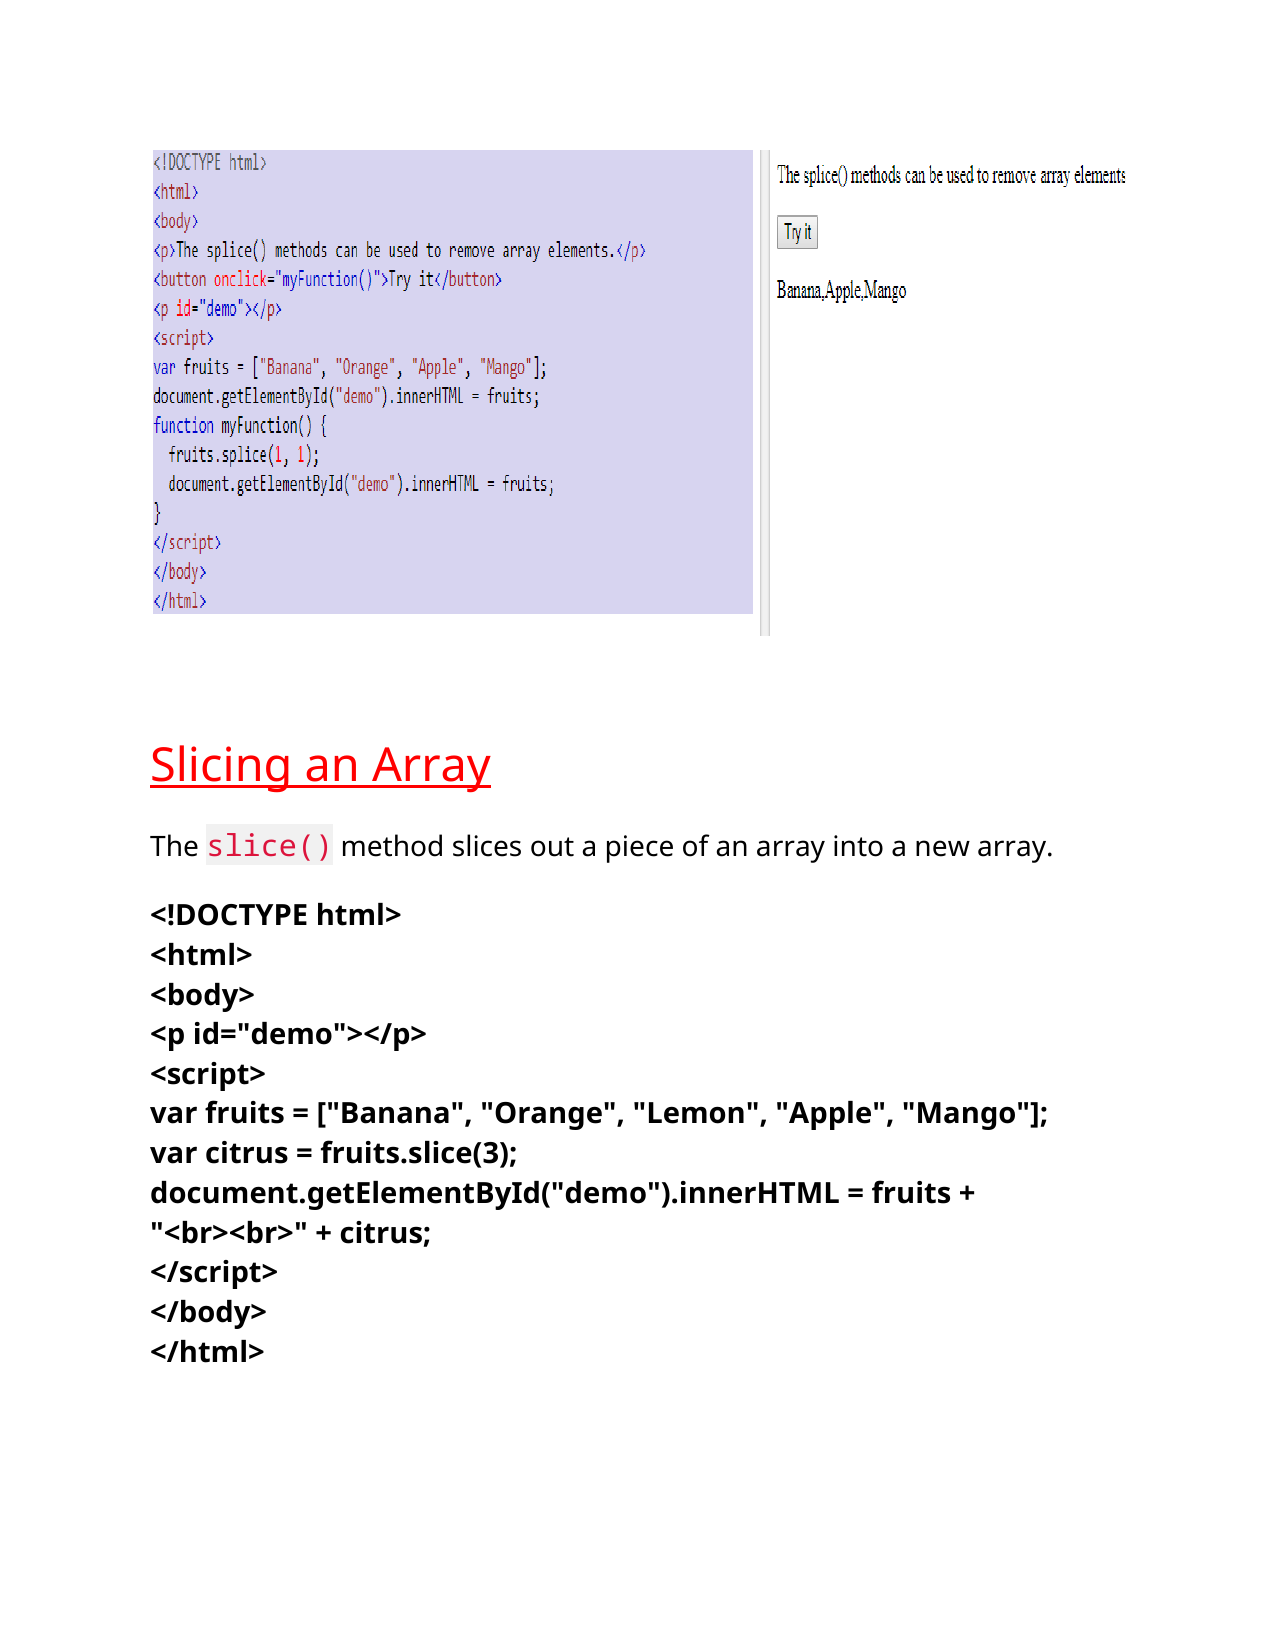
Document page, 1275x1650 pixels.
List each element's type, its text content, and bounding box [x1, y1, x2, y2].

text </body> [150, 1291, 1125, 1331]
text <!DOCTYPE html> [150, 894, 1125, 934]
text </html> [150, 1331, 1125, 1371]
text The slice() method slices out a piece of an array into a new array. [333, 824, 1125, 865]
text document.getElementById("demo").innerHTML = fruits + "<br><br>" + citrus; [150, 1172, 1125, 1252]
text <p id="demo"></p> [150, 1013, 1125, 1053]
text var fruits = ["Banana", "Orange", "Lemon", "Apple", "Mango"]; [150, 1093, 1125, 1132]
text </script> [150, 1252, 1125, 1291]
subtitle Slicing an Array [150, 731, 1125, 795]
text <html> [150, 934, 1125, 974]
text <script> [150, 1053, 1125, 1093]
text <body> [150, 974, 1125, 1013]
picture [150, 150, 1125, 636]
text var citrus = fruits.slice(3); [150, 1132, 1125, 1172]
